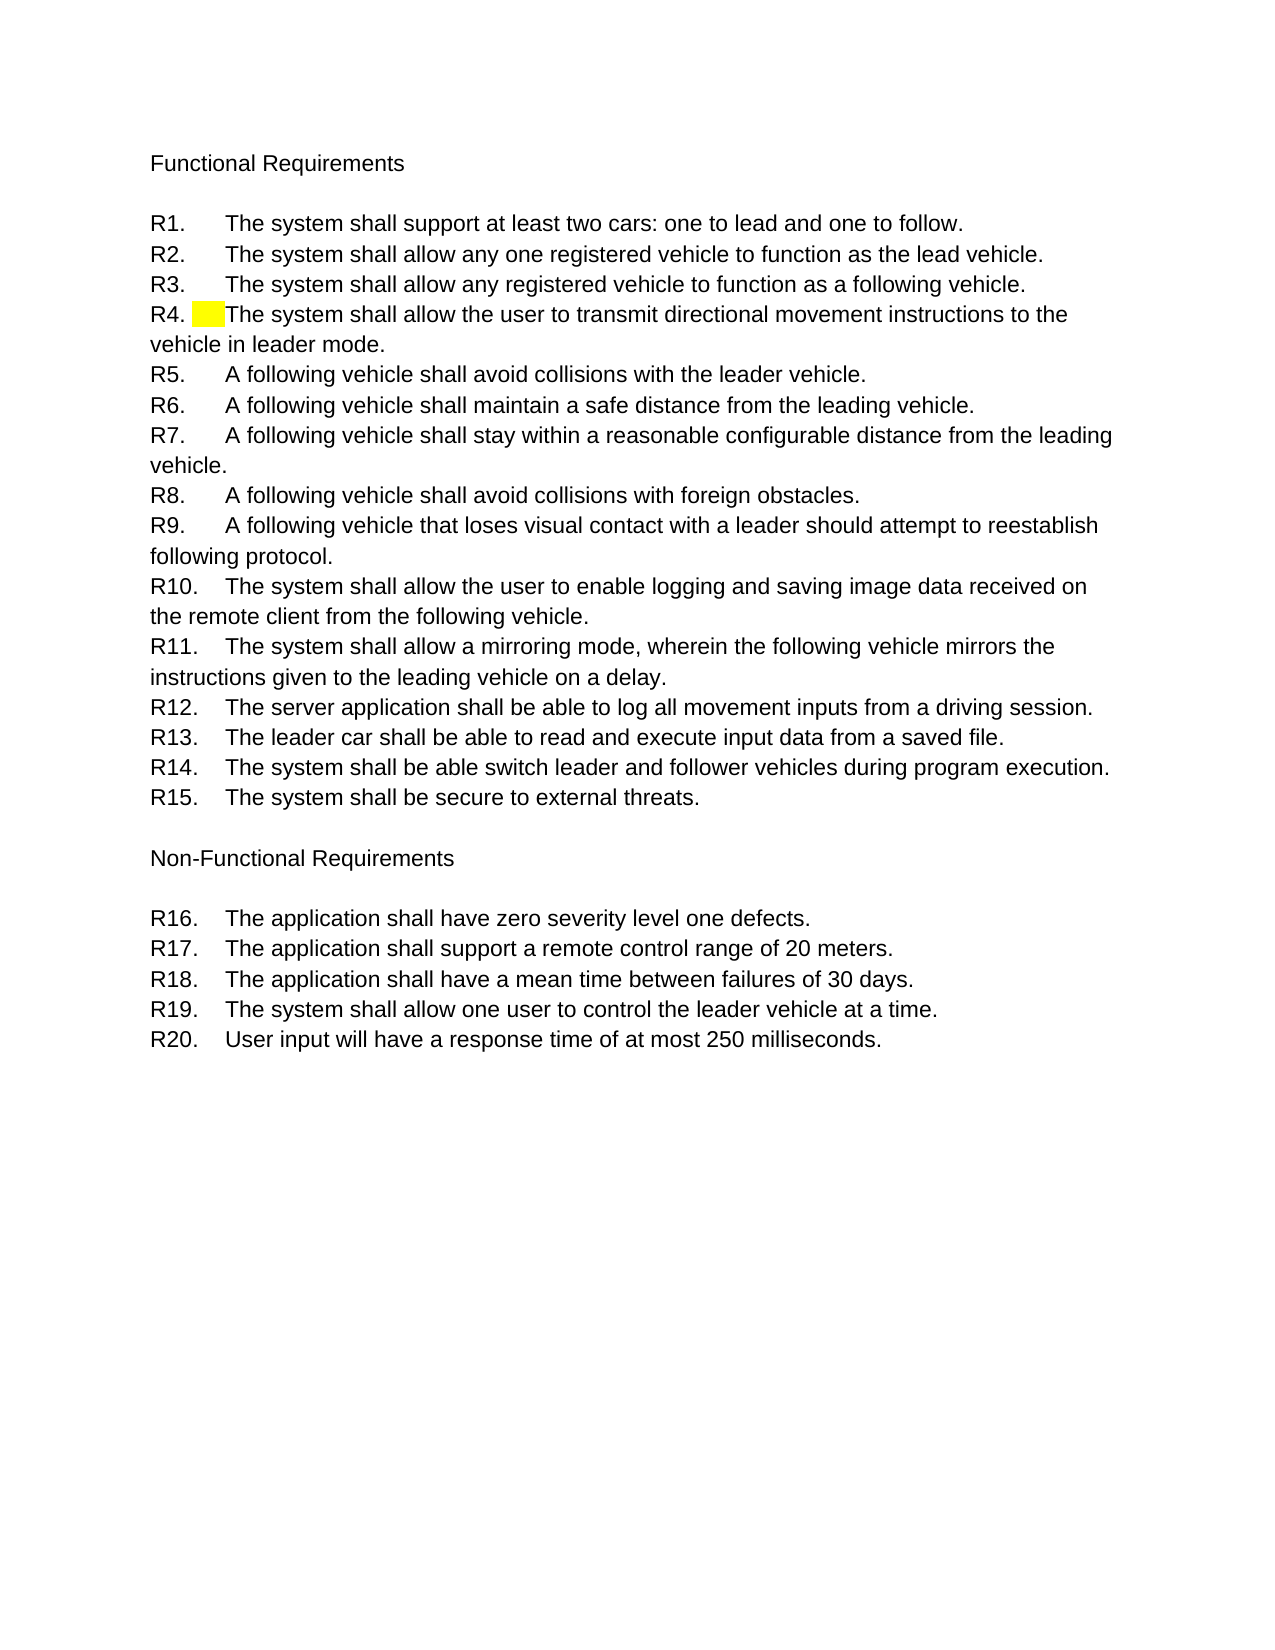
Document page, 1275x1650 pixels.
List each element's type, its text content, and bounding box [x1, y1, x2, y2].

text R10. The system shall allow the user to enable logging and saving image data received on the remote client from the following vehicle. [150, 573, 1125, 629]
text R20. User input will have a response time of at most 250 milliseconds. [150, 1026, 1125, 1052]
text R6. A following vehicle shall maintain a safe distance from the leading vehicle. [150, 392, 1125, 418]
text R14. The system shall be able switch leader and follower vehicles during program execution. [150, 754, 1125, 781]
text R18. The application shall have a mean time between failures of 30 days. [150, 966, 1125, 992]
text R12. The server application shall be able to log all movement inputs from a driving session. [150, 694, 1125, 720]
text R5. A following vehicle shall avoid collisions with the leader vehicle. [150, 361, 1125, 388]
text R13. The leader car shall be able to read and execute input data from a saved file. [150, 724, 1125, 750]
text R17. The application shall support a remote control range of 20 meters. [150, 935, 1125, 962]
text Functional Requirements [150, 150, 1125, 176]
text R9. A following vehicle that loses visual contact with a leader should attempt to reestablish following protocol. [150, 512, 1125, 569]
text R7. A following vehicle shall stay within a reasonable configurable distance from the leading vehicle. [150, 422, 1125, 478]
text R11. The system shall allow a mirroring mode, wherein the following vehicle mirrors the instructions given to the leading vehicle on a delay. [150, 633, 1125, 690]
text Non-Functional Requirements [150, 845, 1125, 871]
text R8. A following vehicle shall avoid collisions with foreign obstacles. [150, 482, 1125, 509]
text R1. The system shall support at least two cars: one to lead and one to follow. [150, 210, 1125, 237]
text R15. The system shall be secure to external threats. [150, 784, 1125, 811]
text R16. The application shall have zero severity level one defects. [150, 905, 1125, 932]
text R3. The system shall allow any registered vehicle to function as a following vehicle. R4. The system shall allow the user to transmit directional movement instructions to the vehicle in leader mode. [150, 271, 1125, 358]
text R19. The system shall allow one user to control the leader vehicle at a time. [150, 996, 1125, 1022]
text R2. The system shall allow any one registered vehicle to function as the lead vehicle. [150, 241, 1125, 267]
